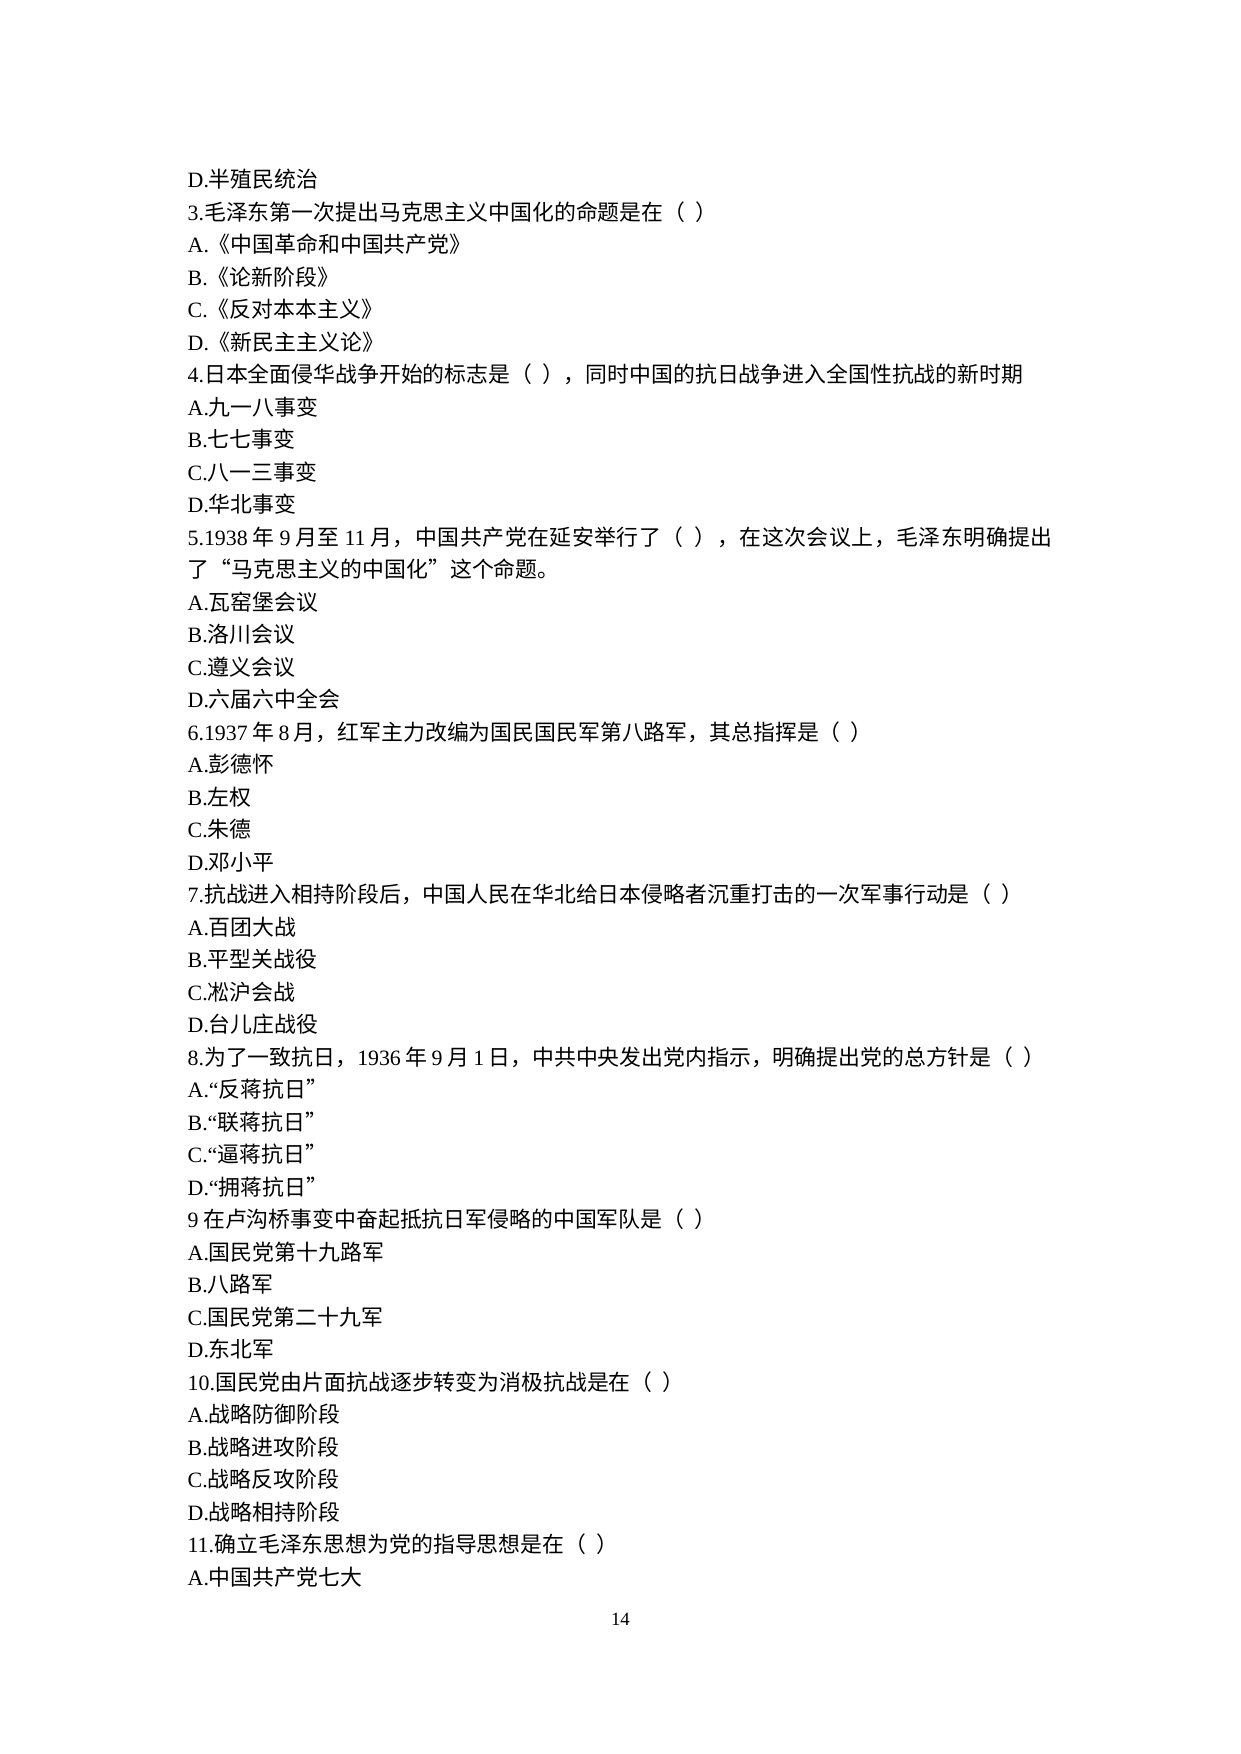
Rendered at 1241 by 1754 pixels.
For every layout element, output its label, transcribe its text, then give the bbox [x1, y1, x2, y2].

text C.八一三事变 [187, 454, 1053, 487]
text B.“联蒋抗日” [187, 1104, 1053, 1137]
text B.左权 [187, 779, 1053, 812]
text 6.1937年8月，红军主力改编为国民国民军第八路军，其总指挥是（ ） [187, 714, 1053, 747]
text B.七七事变 [187, 422, 1053, 454]
text 9在卢沟桥事变中奋起抵抗日军侵略的中国军队是（ ） [187, 1202, 1053, 1234]
text D.东北军 [187, 1332, 1053, 1364]
text A.《中国革命和中国共产党》 [187, 227, 1053, 259]
text A.彭德怀 [187, 747, 1053, 779]
text 11.确立毛泽东思想为党的指导思想是在（ ） [187, 1527, 1053, 1559]
text A.九一八事变 [187, 389, 1053, 422]
text C.《反对本本主义》 [187, 292, 1053, 324]
text D.“拥蒋抗日” [187, 1169, 1053, 1202]
text 5.1938年9月至11月，中国共产党在延安举行了（ ），在这次会议上，毛泽东明确提出了“马克思主义的中国化”这个命题。 [187, 519, 1053, 584]
text C.战略反攻阶段 [187, 1462, 1053, 1494]
text 7.抗战进入相持阶段后，中国人民在华北给日本侵略者沉重打击的一次军事行动是（ ） [187, 877, 1053, 909]
text A.中国共产党七大 [187, 1559, 1053, 1592]
text D.邓小平 [187, 844, 1053, 877]
text A.瓦窑堡会议 [187, 584, 1053, 617]
text D.半殖民统治 [187, 162, 1053, 194]
text D.《新民主主义论》 [187, 324, 1053, 357]
text B.八路军 [187, 1267, 1053, 1299]
text A.战略防御阶段 [187, 1397, 1053, 1429]
text B.平型关战役 [187, 942, 1053, 974]
text 4.日本全面侵华战争开始的标志是（ ），同时中国的抗日战争进入全国性抗战的新时期 [187, 357, 1053, 389]
text C.遵义会议 [187, 649, 1053, 682]
text C.凇沪会战 [187, 974, 1053, 1007]
text D.华北事变 [187, 487, 1053, 519]
text 10.国民党由片面抗战逐步转变为消极抗战是在（ ） [187, 1364, 1053, 1397]
text 8.为了一致抗日，1936年9月1日，中共中央发出党内指示，明确提出党的总方针是（ ） [187, 1039, 1053, 1072]
text D.台儿庄战役 [187, 1007, 1053, 1039]
text B.《论新阶段》 [187, 259, 1053, 292]
text D.战略相持阶段 [187, 1494, 1053, 1527]
text C.“逼蒋抗日” [187, 1137, 1053, 1169]
text 3.毛泽东第一次提出马克思主义中国化的命题是在（ ） [187, 194, 1053, 227]
text A.国民党第十九路军 [187, 1234, 1053, 1267]
text A.百团大战 [187, 909, 1053, 942]
text C.朱德 [187, 812, 1053, 844]
text A.“反蒋抗日” [187, 1072, 1053, 1104]
text B.战略进攻阶段 [187, 1429, 1053, 1462]
text C.国民党第二十九军 [187, 1299, 1053, 1332]
text B.洛川会议 [187, 617, 1053, 649]
text D.六届六中全会 [187, 682, 1053, 714]
